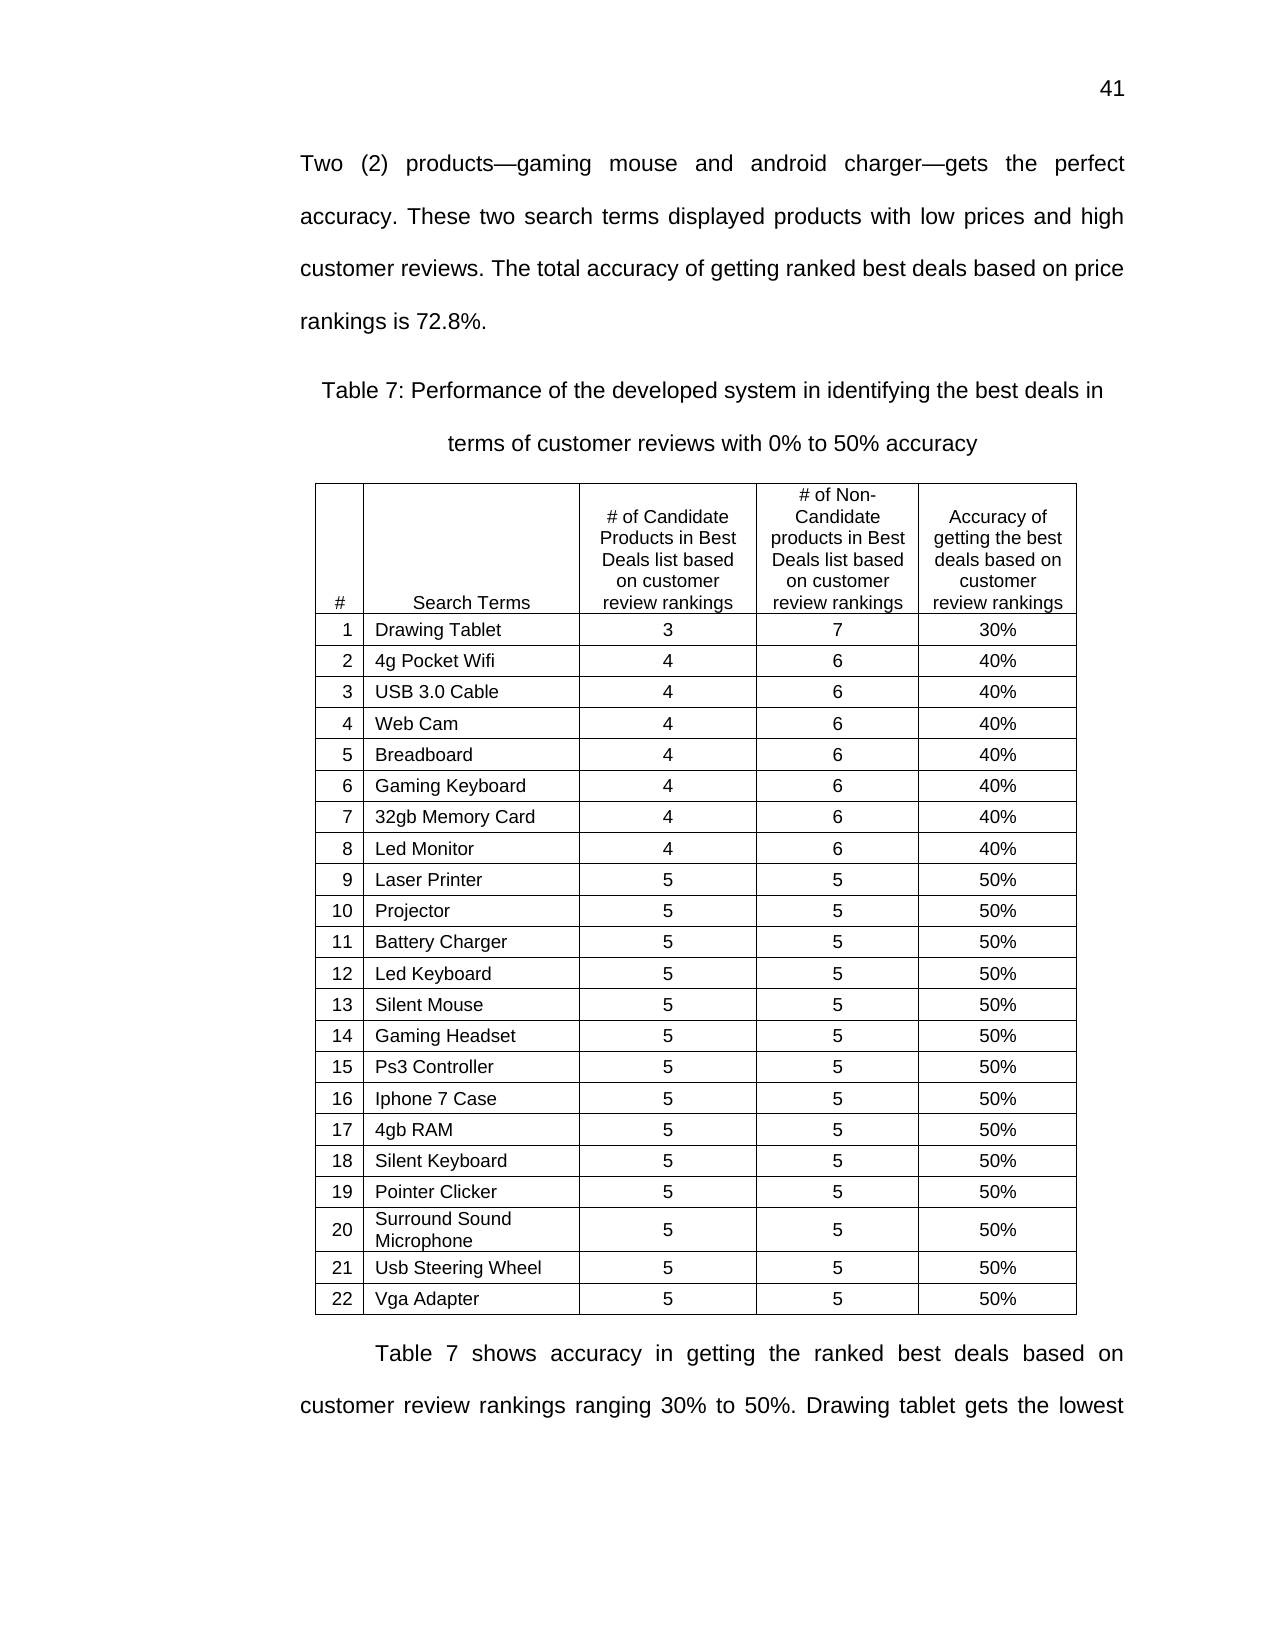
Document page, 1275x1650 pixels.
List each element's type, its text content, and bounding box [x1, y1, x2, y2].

table_cell 50% [919, 1052, 1076, 1082]
table_cell 5 [580, 1052, 756, 1082]
table_cell 5 [757, 1146, 918, 1176]
table_cell 2 [316, 646, 363, 676]
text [300, 150, 1125, 334]
table_cell 50% [919, 864, 1076, 894]
table_cell Surround Sound Microphone [364, 1208, 579, 1251]
table_cell 17 [316, 1114, 363, 1144]
table_cell 10 [316, 896, 363, 926]
table_cell 50% [919, 989, 1076, 1019]
table_cell 9 [316, 864, 363, 894]
table_cell 4 [580, 708, 756, 738]
table_cell 5 [757, 1208, 918, 1251]
table_cell 6 [757, 802, 918, 832]
table_cell 50% [919, 958, 1076, 988]
table_cell 6 [757, 677, 918, 707]
table_cell 5 [757, 1284, 918, 1314]
table_header Search Terms [364, 484, 579, 613]
table_cell 50% [919, 1208, 1076, 1251]
table_cell 6 [757, 833, 918, 863]
table_cell Projector [364, 896, 579, 926]
table_cell 6 [757, 708, 918, 738]
table_cell Silent Mouse [364, 989, 579, 1019]
text Table 7: Performance of the developed system in identifying the best deals in terms of customer reviews with 0% to 50% accuracy [300, 377, 1125, 457]
table_cell 40% [919, 708, 1076, 738]
table_cell 5 [580, 927, 756, 957]
table_cell 16 [316, 1083, 363, 1113]
table_cell 5 [580, 1083, 756, 1113]
table_cell 50% [919, 1021, 1076, 1051]
table_cell 5 [757, 864, 918, 894]
table_cell 5 [757, 1252, 918, 1282]
table_cell 5 [580, 1146, 756, 1176]
table_cell Breadboard [364, 739, 579, 769]
table_cell 1 [316, 614, 363, 644]
table_cell 5 [580, 896, 756, 926]
table_header Accuracy of getting the best deals based on customer review rankings [919, 484, 1076, 613]
table_cell 13 [316, 989, 363, 1019]
table_cell Vga Adapter [364, 1284, 579, 1314]
table_cell 40% [919, 646, 1076, 676]
table_cell Laser Printer [364, 864, 579, 894]
table_cell 50% [919, 927, 1076, 957]
table_cell Battery Charger [364, 927, 579, 957]
table_cell 4 [580, 771, 756, 801]
table_cell 5 [757, 896, 918, 926]
table_cell 30% [919, 614, 1076, 644]
table_header # of Candidate Products in Best Deals list based on customer review rankings [580, 484, 756, 613]
table_cell 5 [580, 1284, 756, 1314]
table_cell 3 [580, 614, 756, 644]
table_cell Led Keyboard [364, 958, 579, 988]
table_cell 5 [580, 864, 756, 894]
table_cell 40% [919, 771, 1076, 801]
table_cell 4g Pocket Wifi [364, 646, 579, 676]
table_cell Web Cam [364, 708, 579, 738]
table_cell 5 [757, 1052, 918, 1082]
table_cell Ps3 Controller [364, 1052, 579, 1082]
table_cell 5 [580, 1021, 756, 1051]
table_header # [316, 484, 363, 613]
table_cell 5 [580, 1114, 756, 1144]
table_cell Iphone 7 Case [364, 1083, 579, 1113]
table_cell 5 [757, 1177, 918, 1207]
table_cell 50% [919, 1284, 1076, 1314]
table_cell Silent Keyboard [364, 1146, 579, 1176]
table_cell 32gb Memory Card [364, 802, 579, 832]
table_cell 5 [757, 1114, 918, 1144]
table_cell 50% [919, 1252, 1076, 1282]
table_cell 4 [580, 833, 756, 863]
table_cell 6 [757, 771, 918, 801]
table_cell 40% [919, 677, 1076, 707]
table_cell 5 [757, 927, 918, 957]
table_cell 3 [316, 677, 363, 707]
table_cell 5 [580, 1208, 756, 1251]
table_cell Gaming Headset [364, 1021, 579, 1051]
table_cell 6 [757, 646, 918, 676]
table_cell 50% [919, 1114, 1076, 1144]
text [300, 1340, 1125, 1419]
table_header # of Non-Candidate products in Best Deals list based on customer review rankings [757, 484, 918, 613]
table_cell 15 [316, 1052, 363, 1082]
table_cell 40% [919, 739, 1076, 769]
table_cell 5 [757, 958, 918, 988]
table_cell 7 [316, 802, 363, 832]
table_cell 18 [316, 1146, 363, 1176]
table_cell 5 [757, 989, 918, 1019]
table_cell 6 [757, 739, 918, 769]
table_cell Usb Steering Wheel [364, 1252, 579, 1282]
table_cell 20 [316, 1208, 363, 1251]
table_cell 22 [316, 1284, 363, 1314]
table_cell 5 [757, 1083, 918, 1113]
table_cell 50% [919, 1177, 1076, 1207]
table_cell 12 [316, 958, 363, 988]
table_cell 4 [580, 646, 756, 676]
table_cell 4 [580, 677, 756, 707]
table_cell Gaming Keyboard [364, 771, 579, 801]
table_cell 11 [316, 927, 363, 957]
table_cell 50% [919, 1083, 1076, 1113]
table_cell 4gb RAM [364, 1114, 579, 1144]
table_cell Drawing Tablet [364, 614, 579, 644]
table_cell 50% [919, 896, 1076, 926]
table_cell 5 [580, 1252, 756, 1282]
table_cell 4 [316, 708, 363, 738]
table_cell 5 [580, 958, 756, 988]
table_cell 19 [316, 1177, 363, 1207]
table_cell Led Monitor [364, 833, 579, 863]
table_cell 7 [757, 614, 918, 644]
table_cell 8 [316, 833, 363, 863]
table_cell 40% [919, 833, 1076, 863]
table_cell 5 [580, 1177, 756, 1207]
table_cell 5 [316, 739, 363, 769]
table_cell 5 [580, 989, 756, 1019]
table_cell 4 [580, 739, 756, 769]
table_cell 6 [316, 771, 363, 801]
table_cell 5 [757, 1021, 918, 1051]
table_cell 40% [919, 802, 1076, 832]
table_cell 14 [316, 1021, 363, 1051]
table_cell USB 3.0 Cable [364, 677, 579, 707]
table_cell 4 [580, 802, 756, 832]
table_cell 50% [919, 1146, 1076, 1176]
table_cell 21 [316, 1252, 363, 1282]
table_cell Pointer Clicker [364, 1177, 579, 1207]
